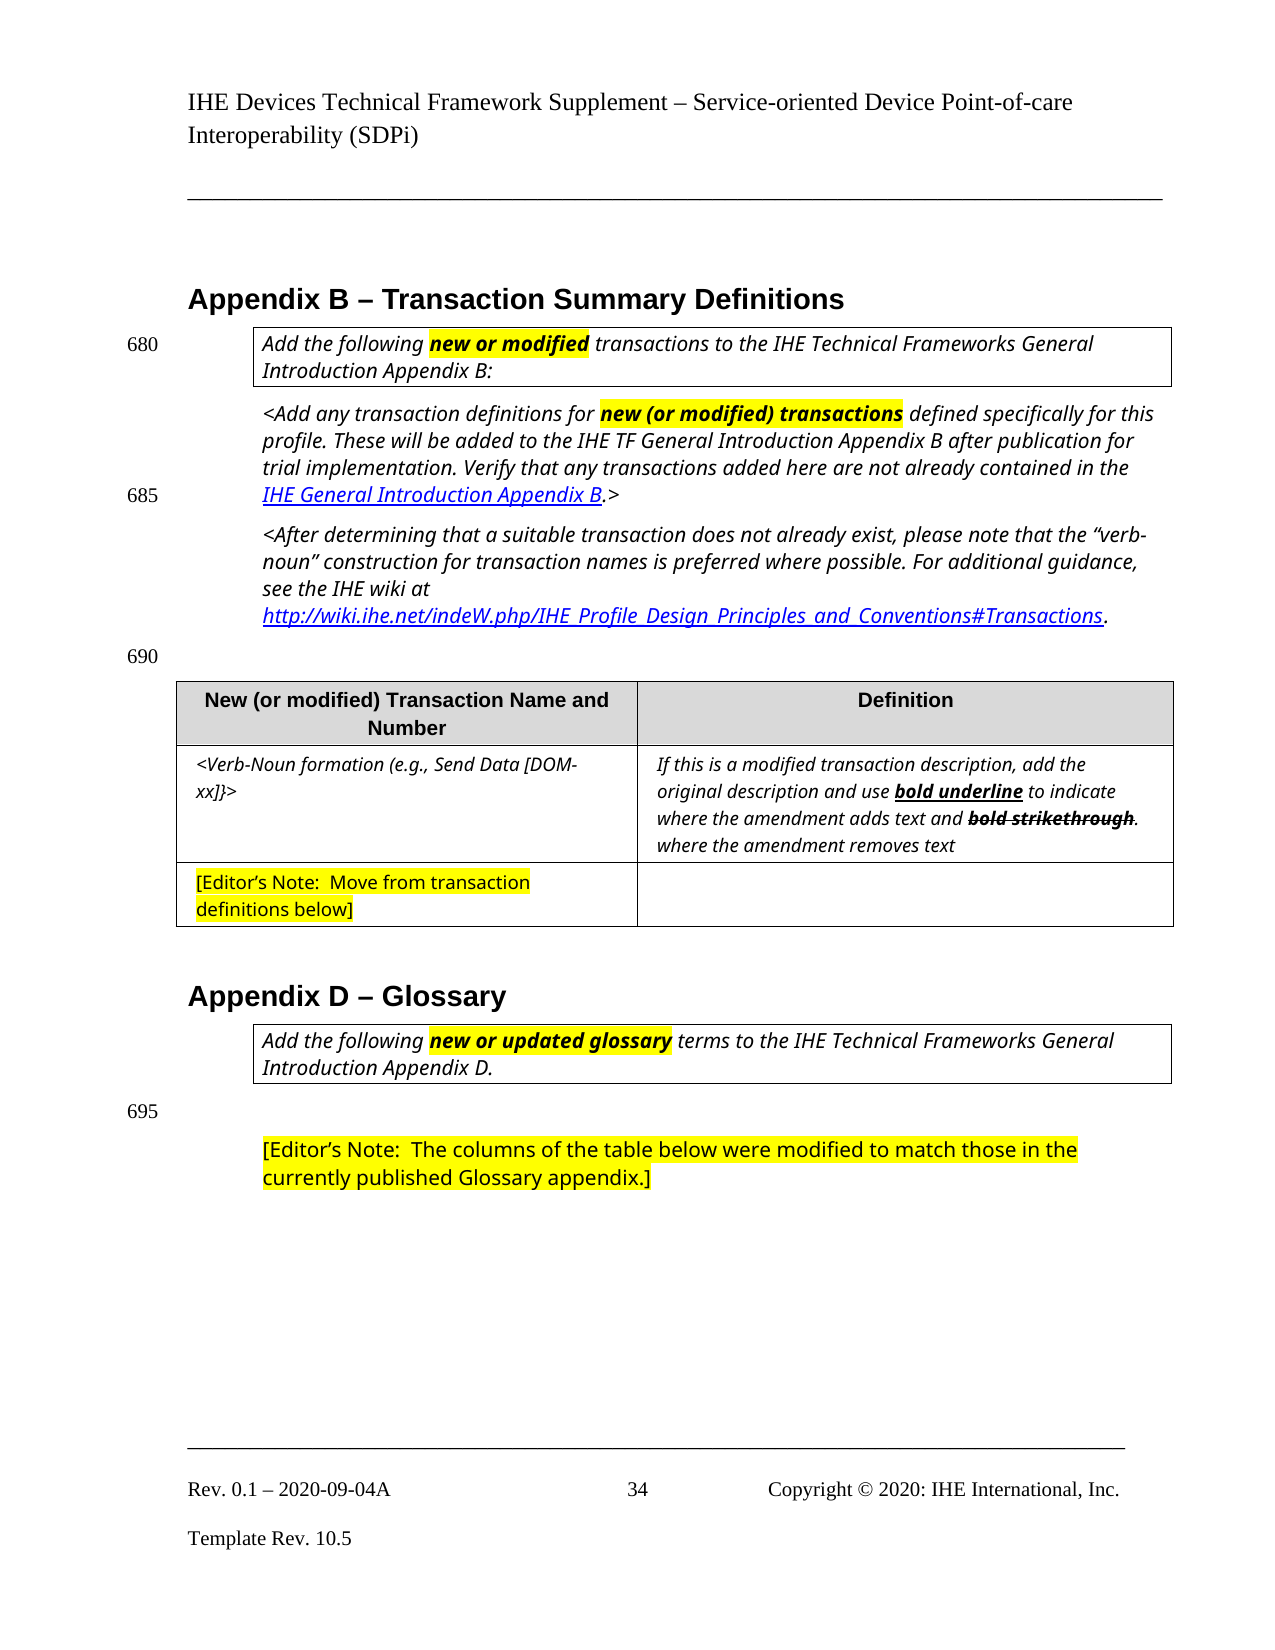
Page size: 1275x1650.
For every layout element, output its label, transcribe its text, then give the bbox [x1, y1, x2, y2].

table_cell <Verb-Noun formation (e.g., Send Data [DOM-xx]}> [177, 746, 637, 862]
text Add the following new or updated glossary terms to the IHE Technical Frameworks General Introduction Appendix D. [254, 1025, 1171, 1083]
text <Add any transaction definitions for new (or modified) transactions defined specifically for this profile. These will be added to the IHE TF General Introduction Appendix B after publication for trial implementation. Verify that any transactions added here are not already contained in the IHE General Introduction Appendix B.> [262, 400, 1162, 508]
text [Editor’s Note: The columns of the table below were modified to match those in the currently published Glossary appendix.] [651, 1136, 1162, 1190]
text <After determining that a suitable transaction does not already exist, please note that the “verb-noun” construction for transaction names is preferred where possible. For additional guidance, see the IHE wiki at http://wiki.ihe.net/indeW.php/IHE_Profile_Design_Principles_and_Conventions#Transactions. [262, 521, 1162, 629]
table_header New (or modified) Transaction Name and Number [177, 682, 637, 744]
table_cell [Editor’s Note: Move from transaction definitions below] [177, 863, 637, 926]
table_cell [638, 863, 1173, 926]
subtitle Appendix D – Glossary [187, 979, 1162, 1012]
table_header Definition [638, 682, 1173, 744]
table_cell If this is a modified transaction description, add the original description and use bold underline to indicate where the amendment adds text and bold strikethrough. where the amendment removes text [638, 746, 1173, 862]
subtitle Appendix B – Transaction Summary Definitions [187, 282, 1162, 316]
text Add the following new or modified transactions to the IHE Technical Frameworks General Introduction Appendix B: [254, 328, 1171, 386]
